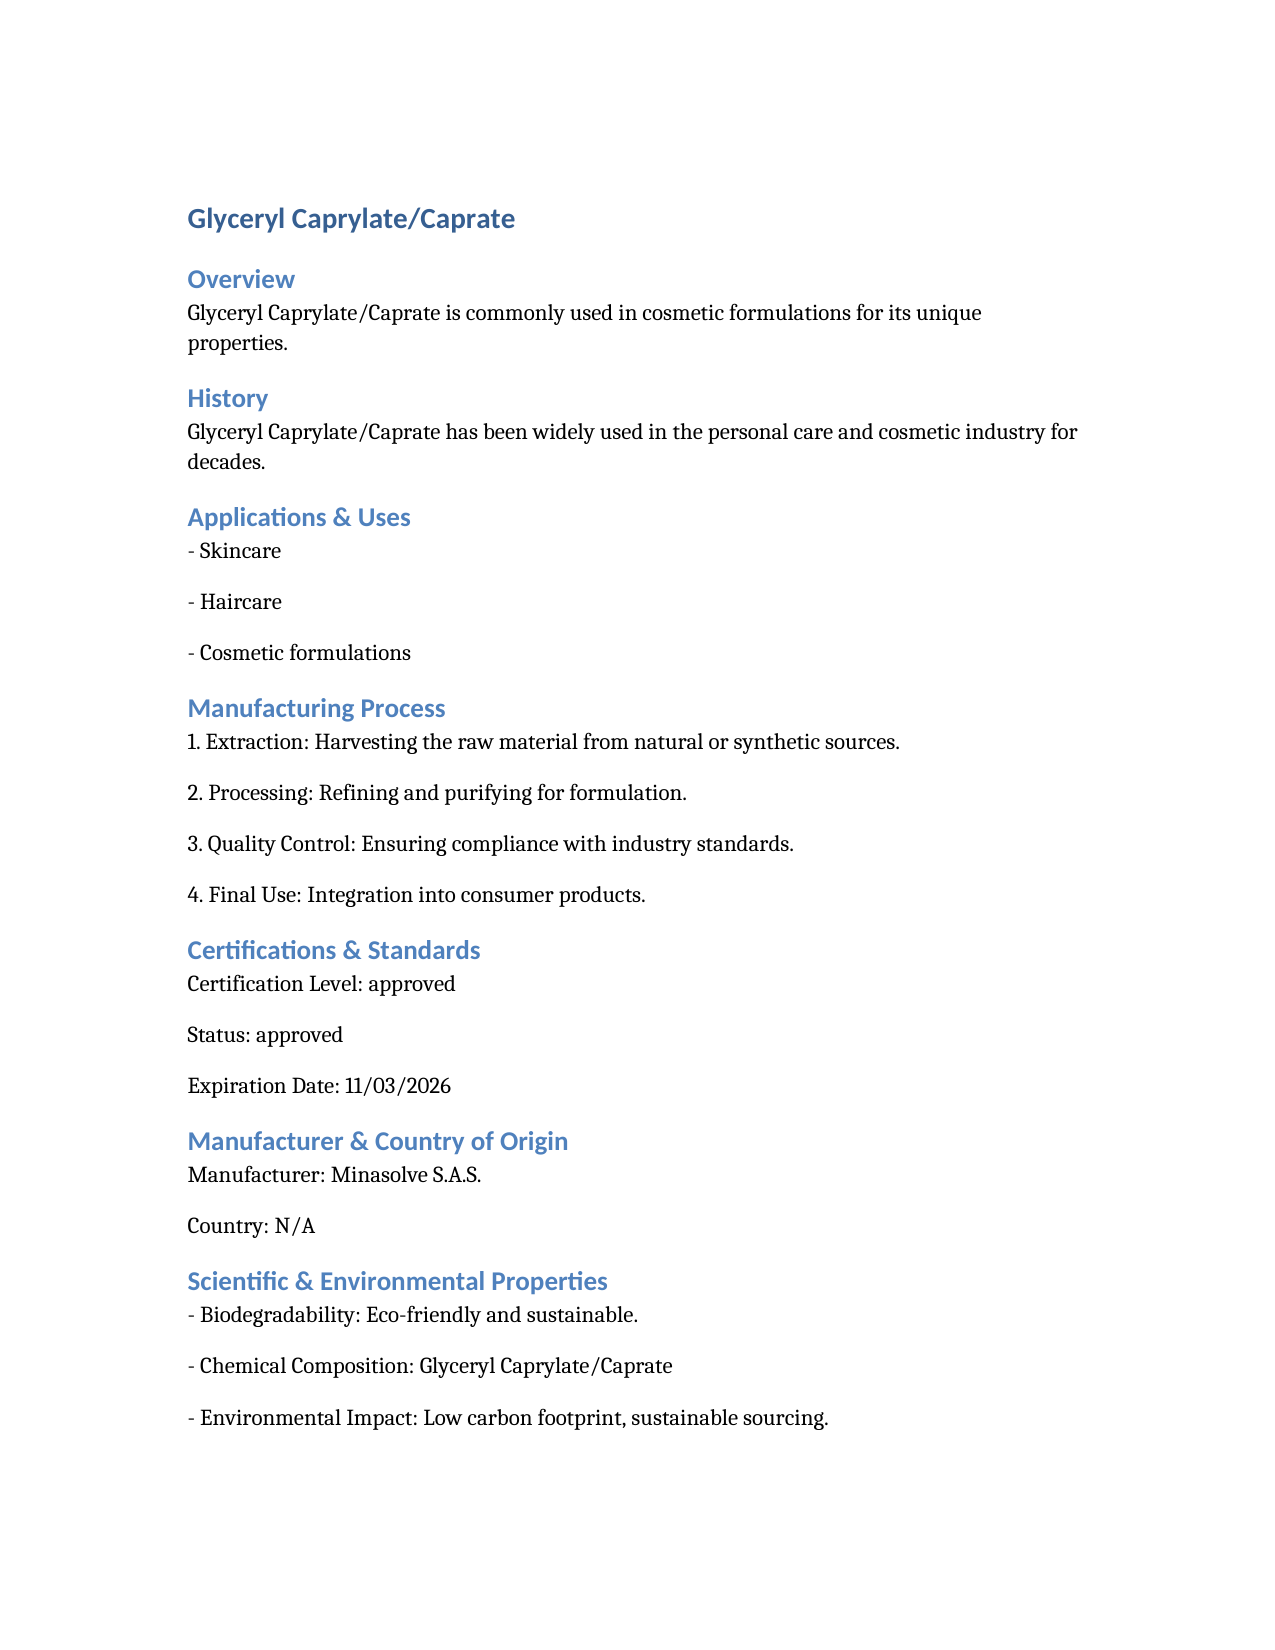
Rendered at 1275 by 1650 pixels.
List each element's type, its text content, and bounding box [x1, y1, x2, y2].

text Certification Level: approved [187, 971, 1087, 997]
subtitle Manufacturer & Country of Origin [187, 1124, 1087, 1157]
subtitle Overview [187, 262, 1087, 295]
text Expiration Date: 11/03/2026 [187, 1073, 1087, 1099]
text Glyceryl Caprylate/Caprate has been widely used in the personal care and cosmetic industry for decades. [187, 419, 1087, 475]
text - Haircare [187, 589, 1087, 615]
text - Biodegradability: Eco-friendly and sustainable. [187, 1302, 1087, 1328]
text Status: approved [187, 1022, 1087, 1048]
text Country: N/A [187, 1213, 1087, 1239]
text - Environmental Impact: Low carbon footprint, sustainable sourcing. [187, 1404, 1087, 1431]
subtitle History [187, 381, 1087, 414]
subtitle Scientific & Environmental Properties [187, 1264, 1087, 1297]
text - Chemical Composition: Glyceryl Caprylate/Caprate [187, 1353, 1087, 1379]
text - Cosmetic formulations [187, 640, 1087, 666]
text 2. Processing: Refining and purifying for formulation. [187, 780, 1087, 806]
text 4. Final Use: Integration into consumer products. [187, 882, 1087, 908]
subtitle Glyceryl Caprylate/Caprate [187, 200, 1087, 236]
text 1. Extraction: Harvesting the raw material from natural or synthetic sources. [187, 729, 1087, 755]
subtitle Manufacturing Process [187, 691, 1087, 724]
text 3. Quality Control: Ensuring compliance with industry standards. [187, 831, 1087, 857]
text Manufacturer: Minasolve S.A.S. [187, 1162, 1087, 1188]
subtitle Certifications & Standards [187, 933, 1087, 966]
text - Skincare [187, 538, 1087, 564]
text Glyceryl Caprylate/Caprate is commonly used in cosmetic formulations for its unique properties. [187, 300, 1087, 356]
subtitle Applications & Uses [187, 500, 1087, 533]
